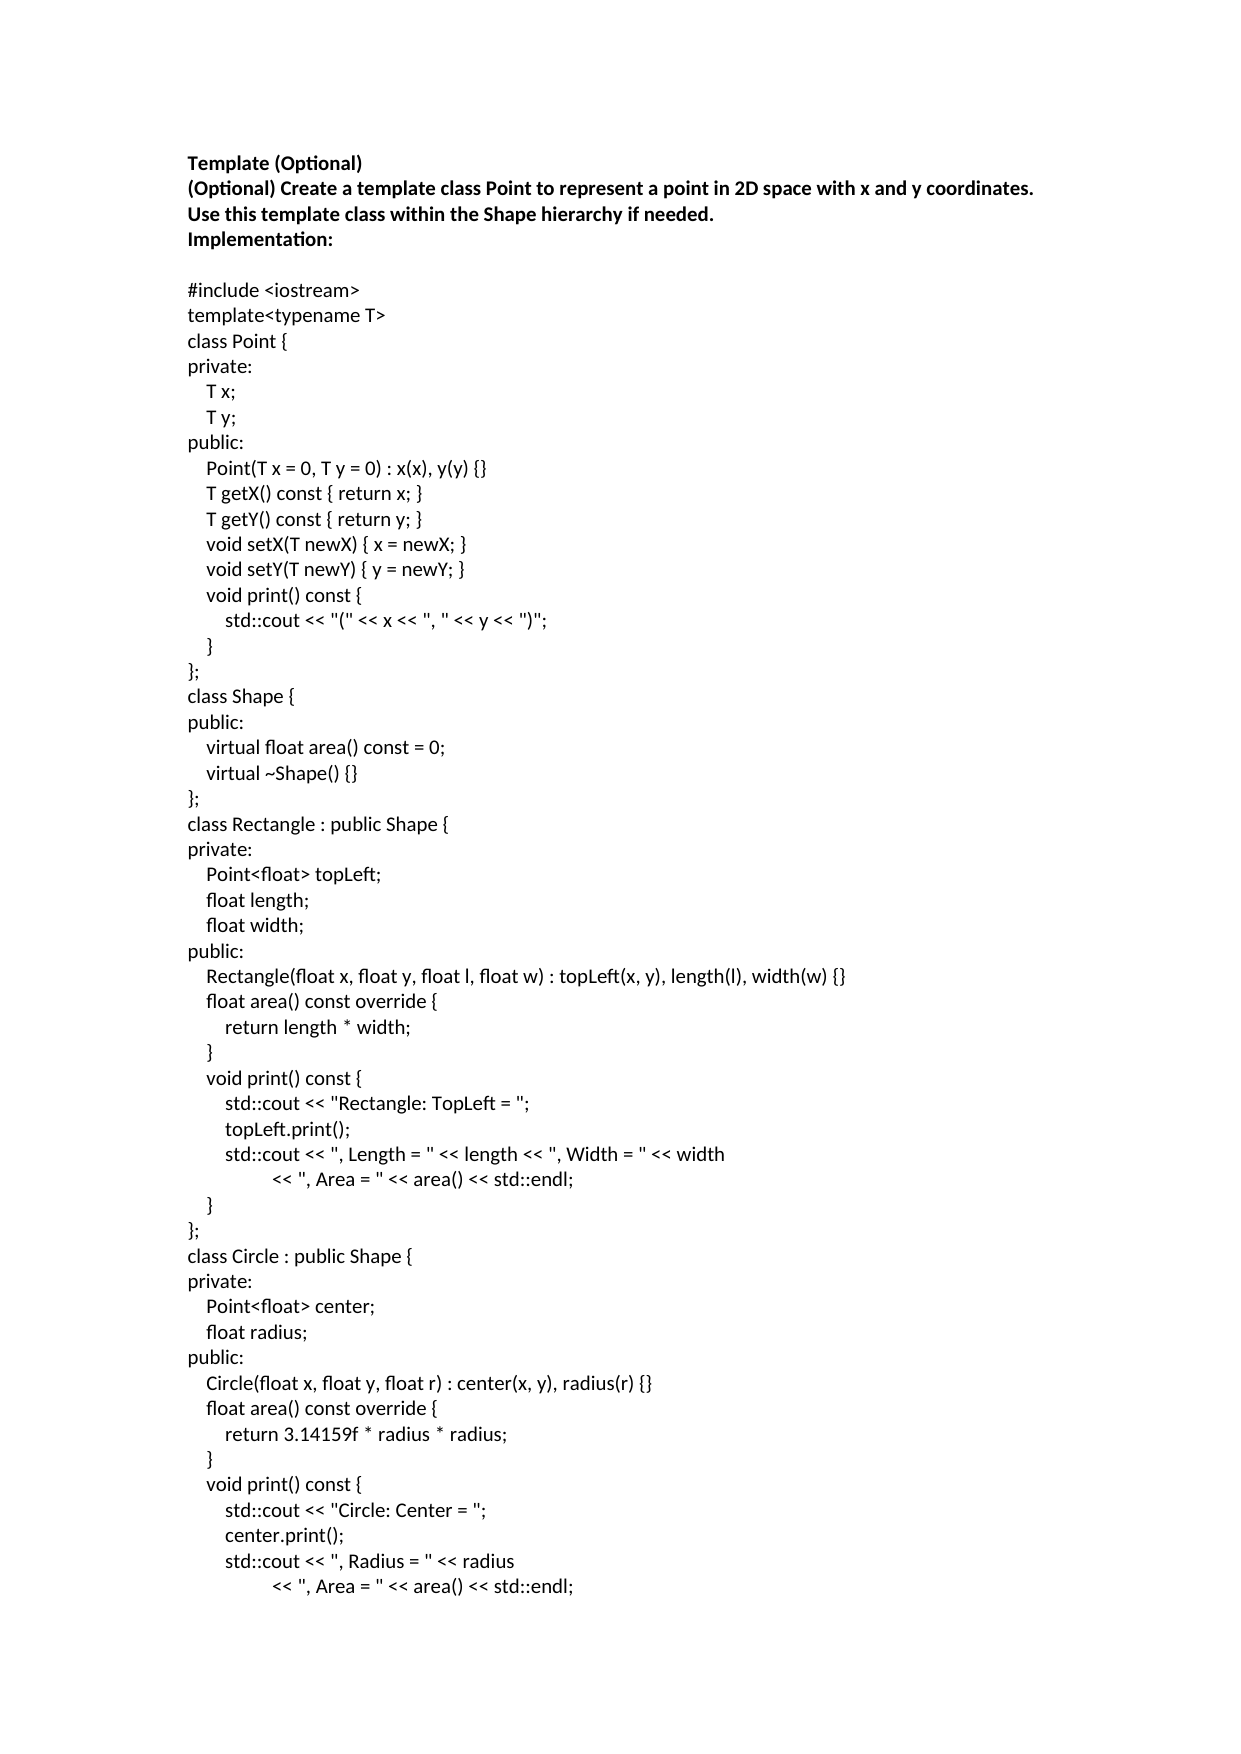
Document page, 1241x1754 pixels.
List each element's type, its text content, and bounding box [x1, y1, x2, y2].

text class Circle : public Shape { [187, 1243, 1053, 1268]
text } [187, 1446, 1053, 1472]
text public: [187, 429, 1053, 455]
text float width; [187, 912, 1053, 938]
text public: [187, 1344, 1053, 1370]
text Template (Optional) [187, 150, 1053, 175]
text }; [187, 785, 1053, 811]
text void setY(T newY) { y = newY; } [187, 557, 1053, 582]
text public: [187, 709, 1053, 734]
text T getX() const { return x; } [187, 480, 1053, 506]
text return length * width; [187, 1014, 1053, 1039]
text }; [187, 1217, 1053, 1243]
text void print() const { [187, 1065, 1053, 1090]
text Point(T x = 0, T y = 0) : x(x), y(y) {} [187, 455, 1053, 480]
text public: [187, 938, 1053, 963]
text private: [187, 836, 1053, 862]
text private: [187, 353, 1053, 379]
text #include <iostream> [187, 277, 1053, 302]
text } [187, 633, 1053, 658]
text Point<float> center; [187, 1294, 1053, 1319]
text T y; [187, 404, 1053, 429]
text Rectangle(float x, float y, float l, float w) : topLeft(x, y), length(l), width(w) {} [187, 963, 1053, 989]
text template<typename T> [187, 302, 1053, 328]
text std::cout << ", Radius = " << radius [187, 1548, 1053, 1573]
text std::cout << "Rectangle: TopLeft = "; [187, 1090, 1053, 1116]
text << ", Area = " << area() << std::endl; [187, 1167, 1053, 1192]
text std::cout << "(" << x << ", " << y << ")"; [187, 607, 1053, 633]
text T x; [187, 379, 1053, 404]
text } [187, 1039, 1053, 1065]
text (Optional) Create a template class Point to represent a point in 2D space with x and y coordinates. Use this template class within the Shape hierarchy if needed. [187, 175, 1053, 226]
text Circle(float x, float y, float r) : center(x, y), radius(r) {} [187, 1370, 1053, 1395]
text float radius; [187, 1319, 1053, 1344]
text void print() const { [187, 1472, 1053, 1497]
text class Point { [187, 328, 1053, 353]
text float area() const override { [187, 989, 1053, 1014]
text Implementation: [187, 226, 1053, 252]
text float length; [187, 887, 1053, 912]
text << ", Area = " << area() << std::endl; [187, 1573, 1053, 1599]
text center.print(); [187, 1522, 1053, 1548]
text topLeft.print(); [187, 1116, 1053, 1141]
text virtual float area() const = 0; [187, 734, 1053, 760]
text void setX(T newX) { x = newX; } [187, 531, 1053, 557]
text void print() const { [187, 582, 1053, 607]
text class Rectangle : public Shape { [187, 811, 1053, 836]
text T getY() const { return y; } [187, 506, 1053, 531]
text Point<float> topLeft; [187, 862, 1053, 887]
text private: [187, 1268, 1053, 1294]
text float area() const override { [187, 1395, 1053, 1421]
text return 3.14159f * radius * radius; [187, 1421, 1053, 1446]
text class Shape { [187, 684, 1053, 709]
text virtual ~Shape() {} [187, 760, 1053, 785]
text std::cout << "Circle: Center = "; [187, 1497, 1053, 1522]
text }; [187, 658, 1053, 684]
text std::cout << ", Length = " << length << ", Width = " << width [187, 1141, 1053, 1167]
text } [187, 1192, 1053, 1217]
